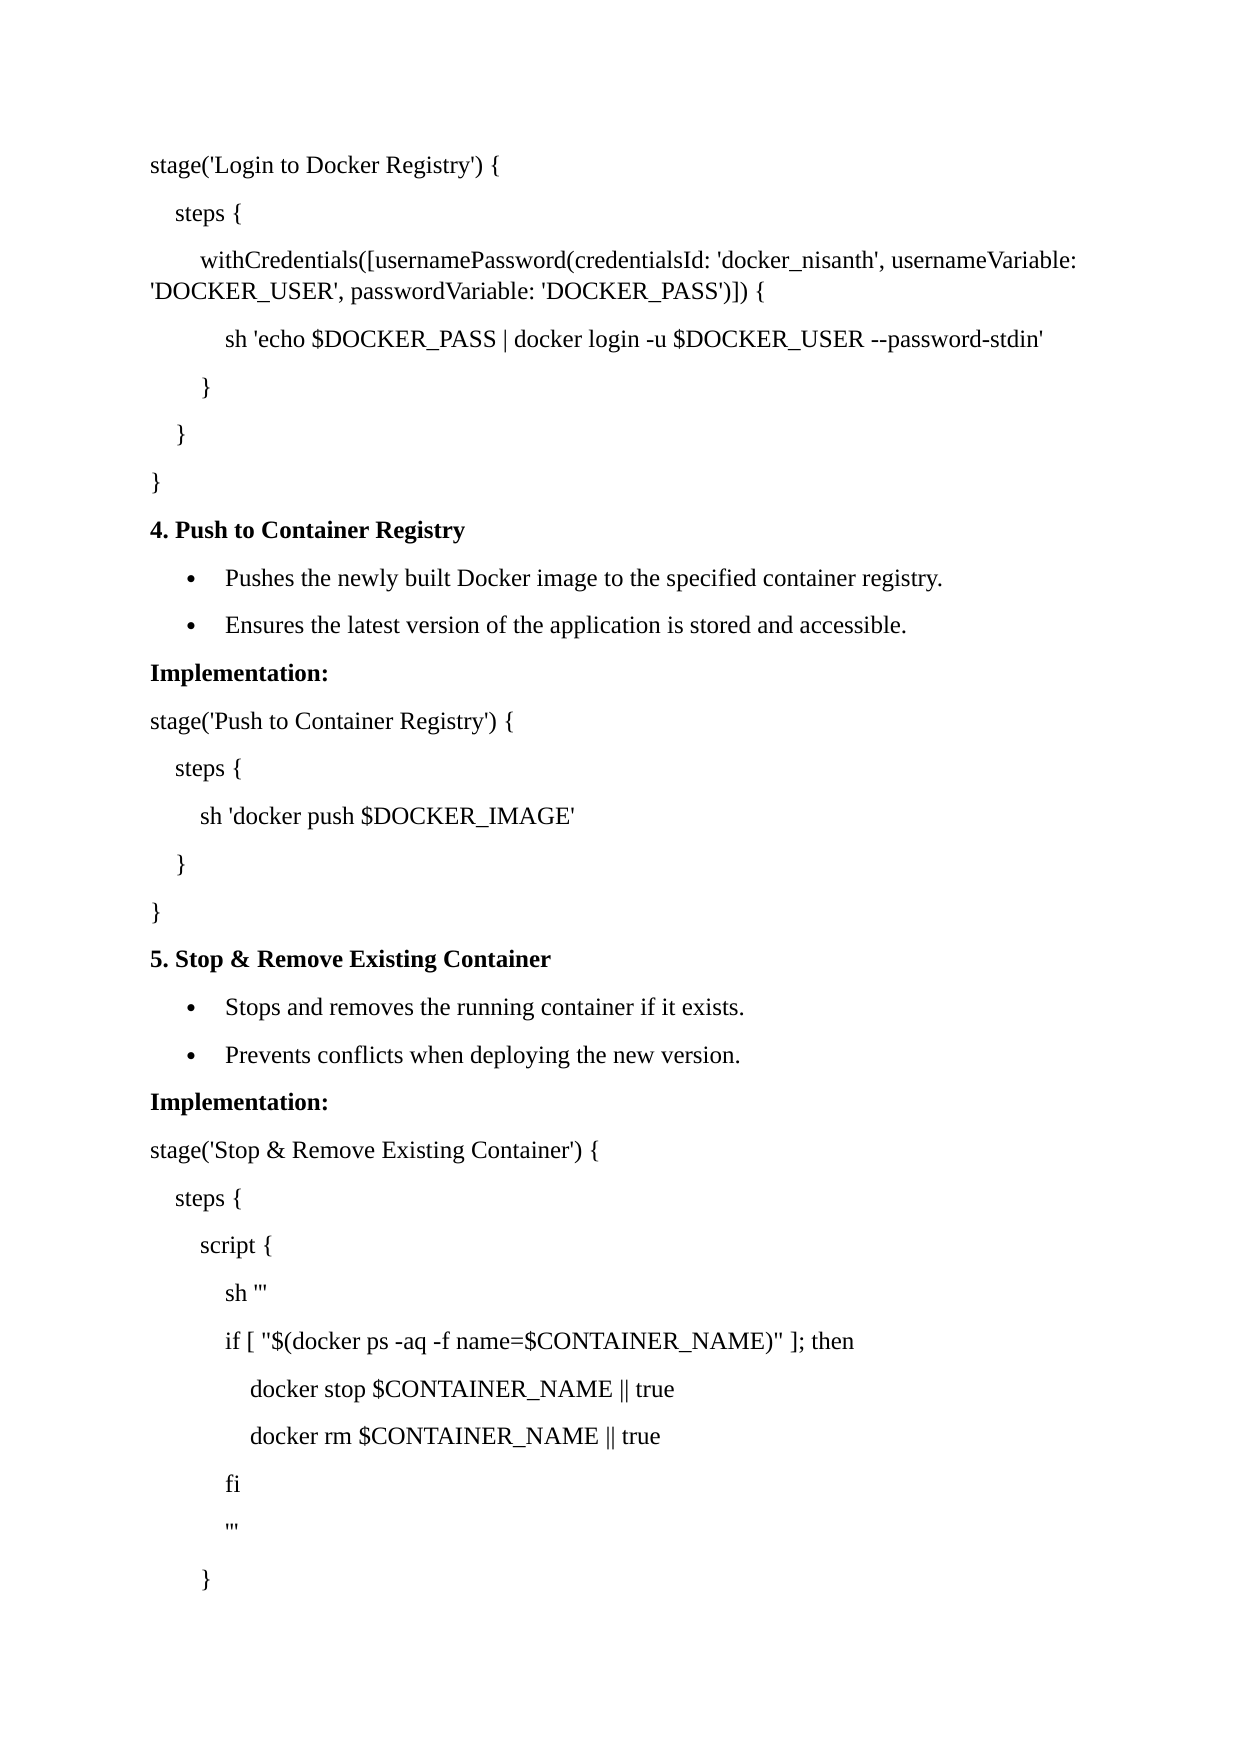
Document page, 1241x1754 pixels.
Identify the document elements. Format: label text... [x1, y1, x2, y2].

text 5. Stop & Remove Existing Container [150, 944, 1090, 973]
text stage('Push to Container Registry') { [150, 706, 1090, 734]
text } [150, 419, 1090, 448]
text docker rm $CONTAINER_NAME || true [150, 1421, 1090, 1450]
text if [ "$(docker ps -aq -f name=$CONTAINER_NAME)" ]; then [150, 1326, 1090, 1355]
text steps { [150, 753, 1090, 782]
text } [150, 1564, 1090, 1593]
list Pushes the newly built Docker image to the specified container registry. [187, 563, 1090, 591]
text Implementation: [150, 1087, 1090, 1116]
text sh 'docker push $DOCKER_IMAGE' [150, 801, 1090, 830]
list Stops and removes the running container if it exists. [187, 992, 1090, 1021]
text } [150, 897, 1090, 925]
list Prevents conflicts when deploying the new version. [187, 1040, 1090, 1068]
text fi [150, 1469, 1090, 1498]
text ''' [150, 1517, 1090, 1546]
text sh 'echo $DOCKER_PASS | docker login -u $DOCKER_USER --password-stdin' [150, 324, 1090, 353]
text 4. Push to Container Registry [150, 515, 1090, 544]
text withCredentials([usernamePassword(credentialsId: 'docker_nisanth', usernameVariable: 'DOCKER_USER', passwordVariable: 'DOCKER_PASS')]) { [150, 245, 1090, 305]
text } [150, 372, 1090, 401]
text stage('Login to Docker Registry') { [150, 150, 1090, 179]
text } [150, 467, 1090, 496]
text Implementation: [150, 658, 1090, 687]
text } [150, 849, 1090, 878]
text steps { [150, 198, 1090, 226]
text stage('Stop & Remove Existing Container') { [150, 1135, 1090, 1164]
text steps { [150, 1183, 1090, 1212]
text docker stop $CONTAINER_NAME || true [150, 1374, 1090, 1402]
text sh ''' [150, 1278, 1090, 1307]
text script { [150, 1231, 1090, 1259]
list Ensures the latest version of the application is stored and accessible. [187, 610, 1090, 639]
